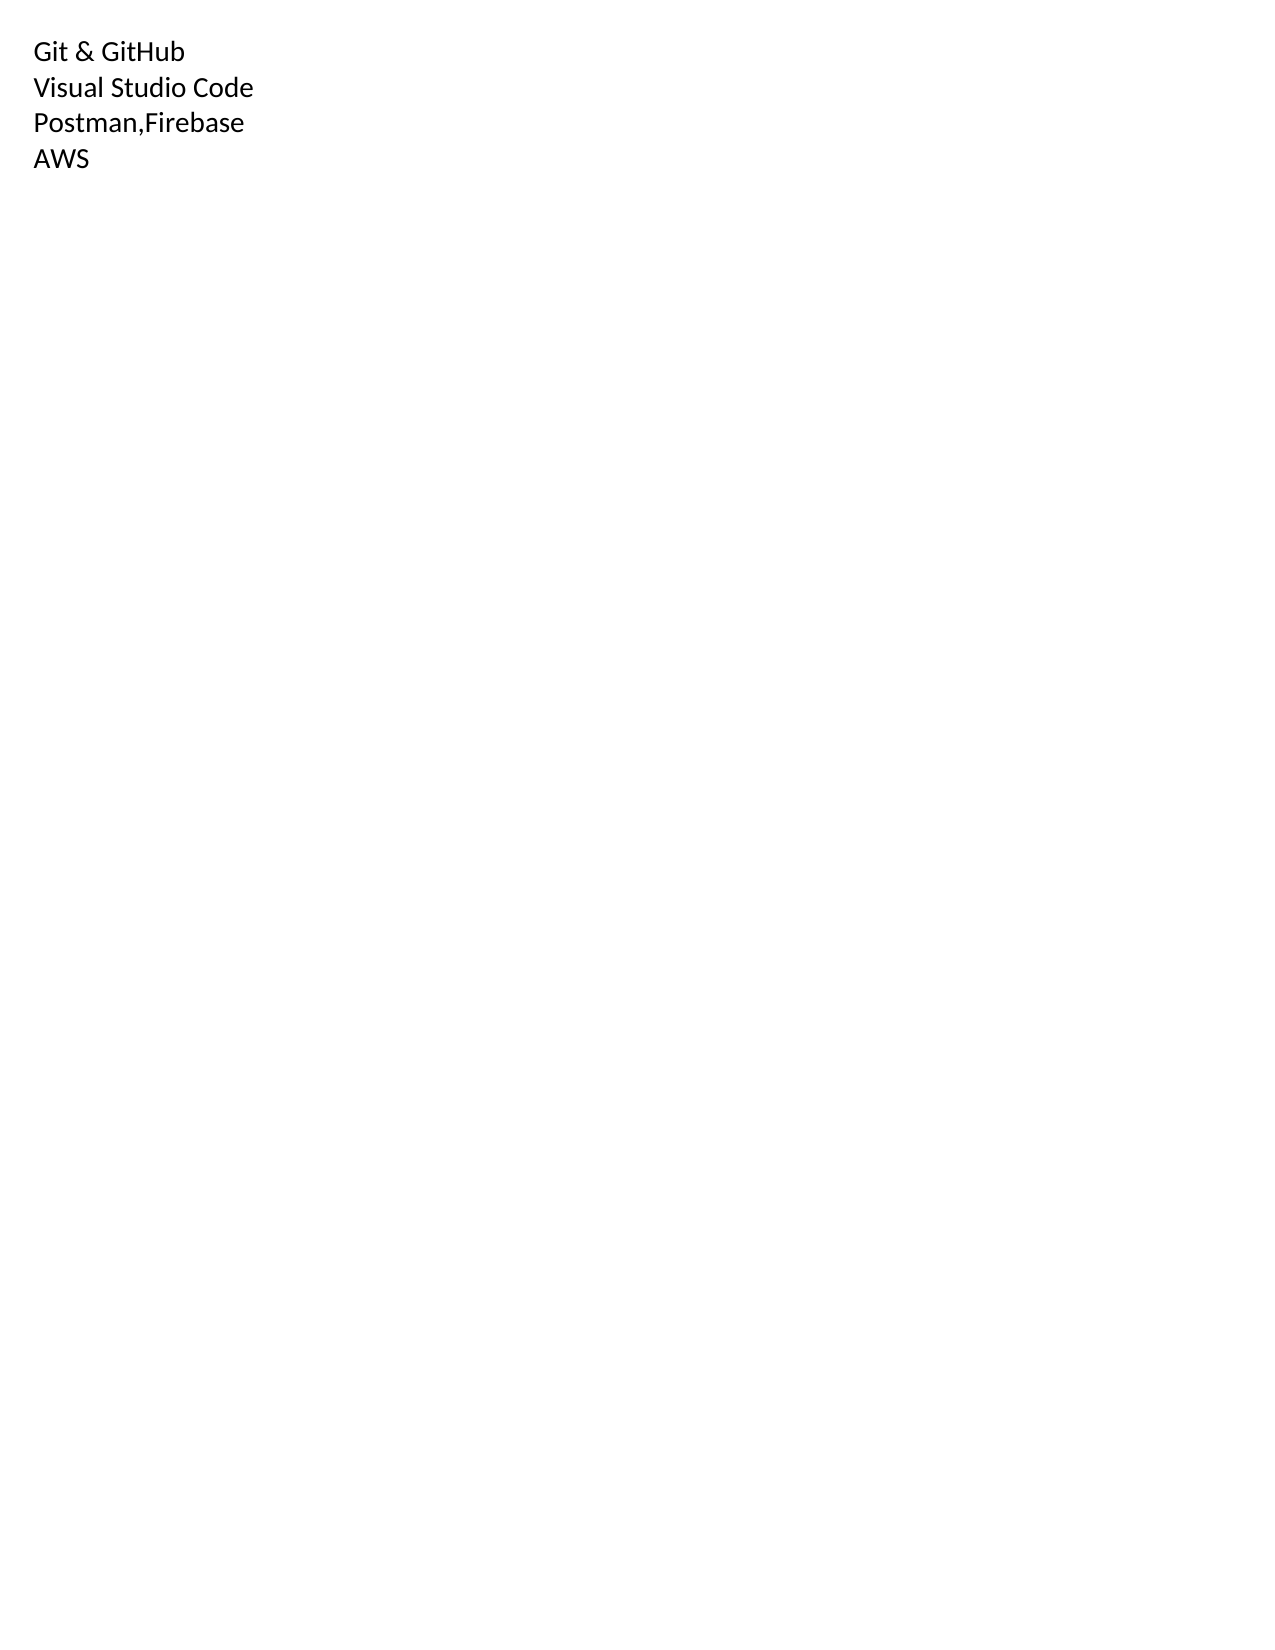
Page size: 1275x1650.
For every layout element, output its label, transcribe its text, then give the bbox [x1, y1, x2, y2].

text Git & GitHub [33, 33, 774, 69]
text AWS [33, 140, 774, 176]
text Visual Studio Code [33, 69, 774, 104]
text Postman,Firebase [33, 104, 774, 140]
